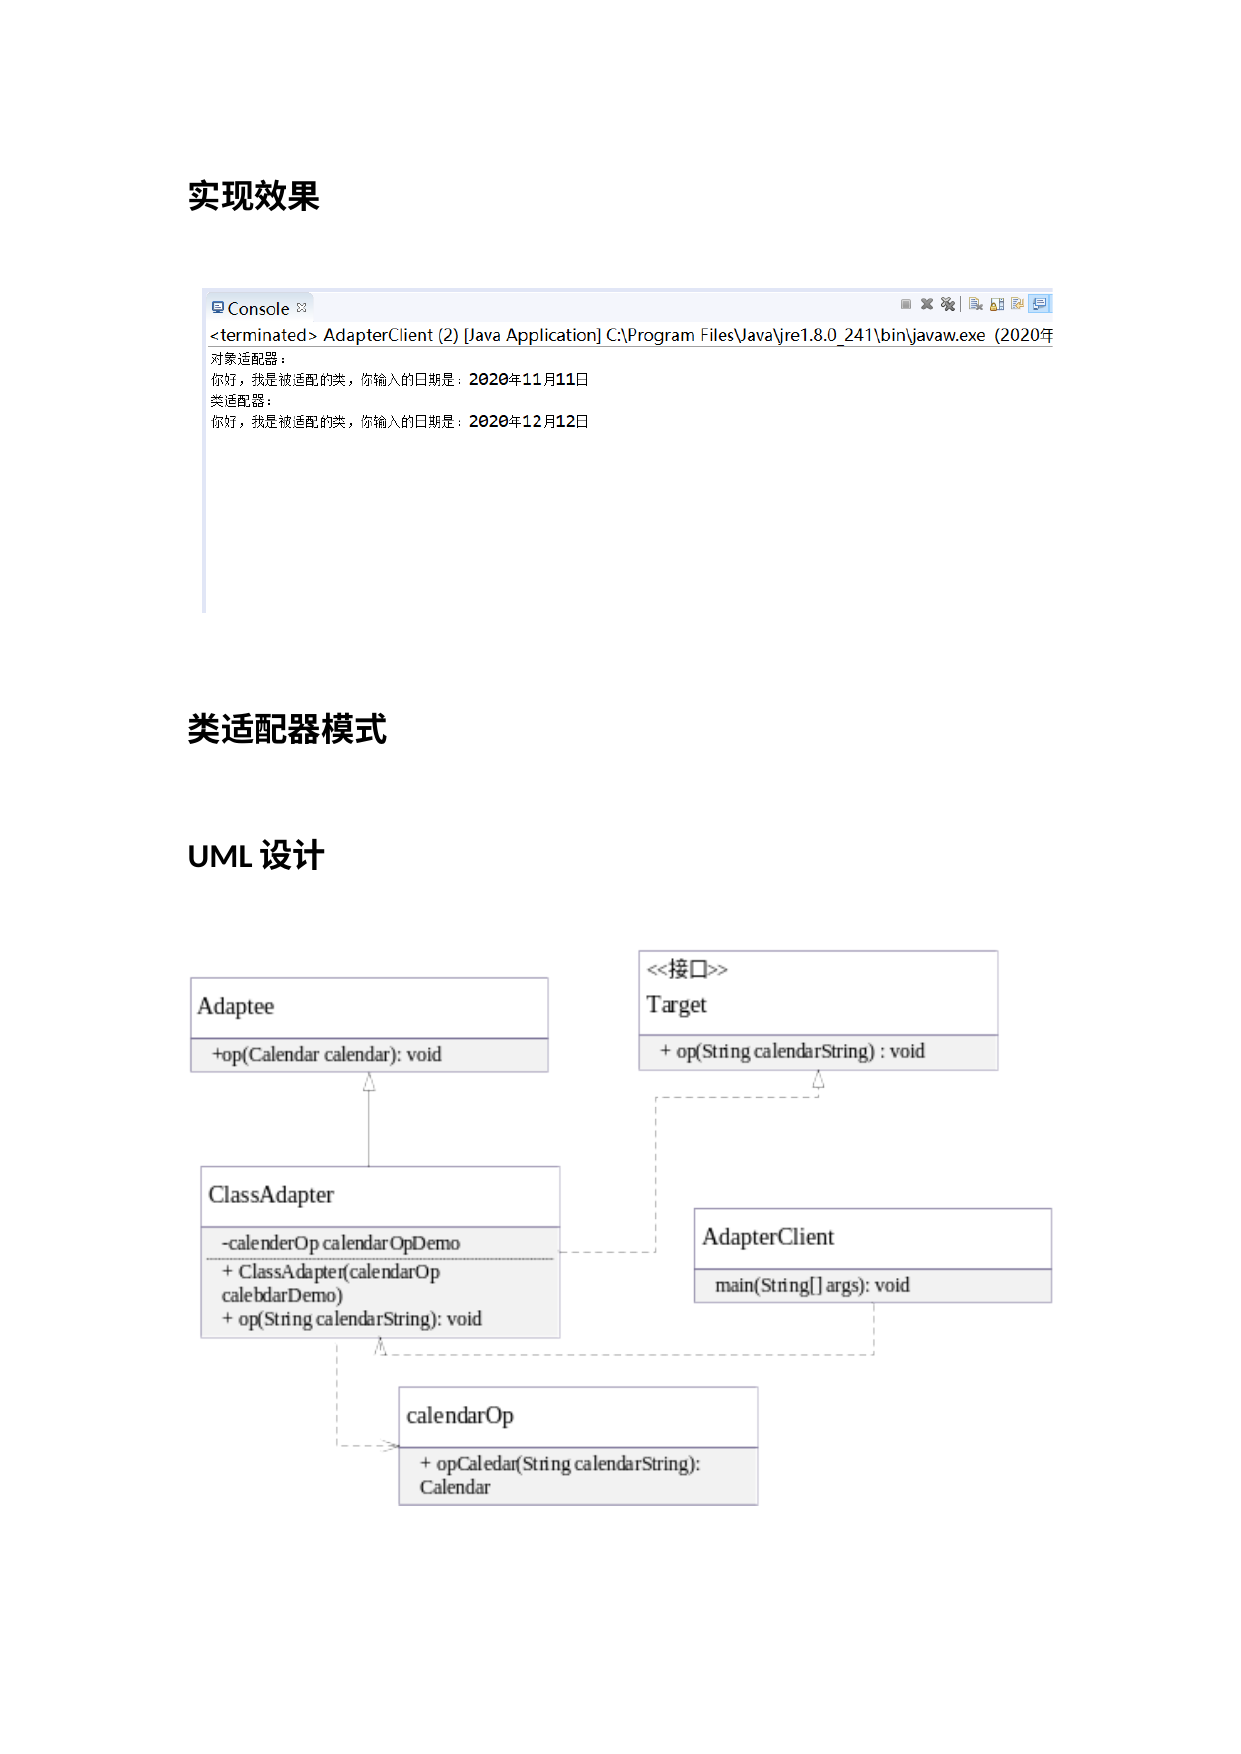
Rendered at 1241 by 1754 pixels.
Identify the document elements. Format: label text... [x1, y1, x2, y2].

subtitle 类适配器模式 [187, 694, 1053, 759]
picture [187, 288, 1053, 613]
subtitle UML设计 [187, 821, 1053, 886]
subtitle 实现效果 [187, 162, 1053, 227]
